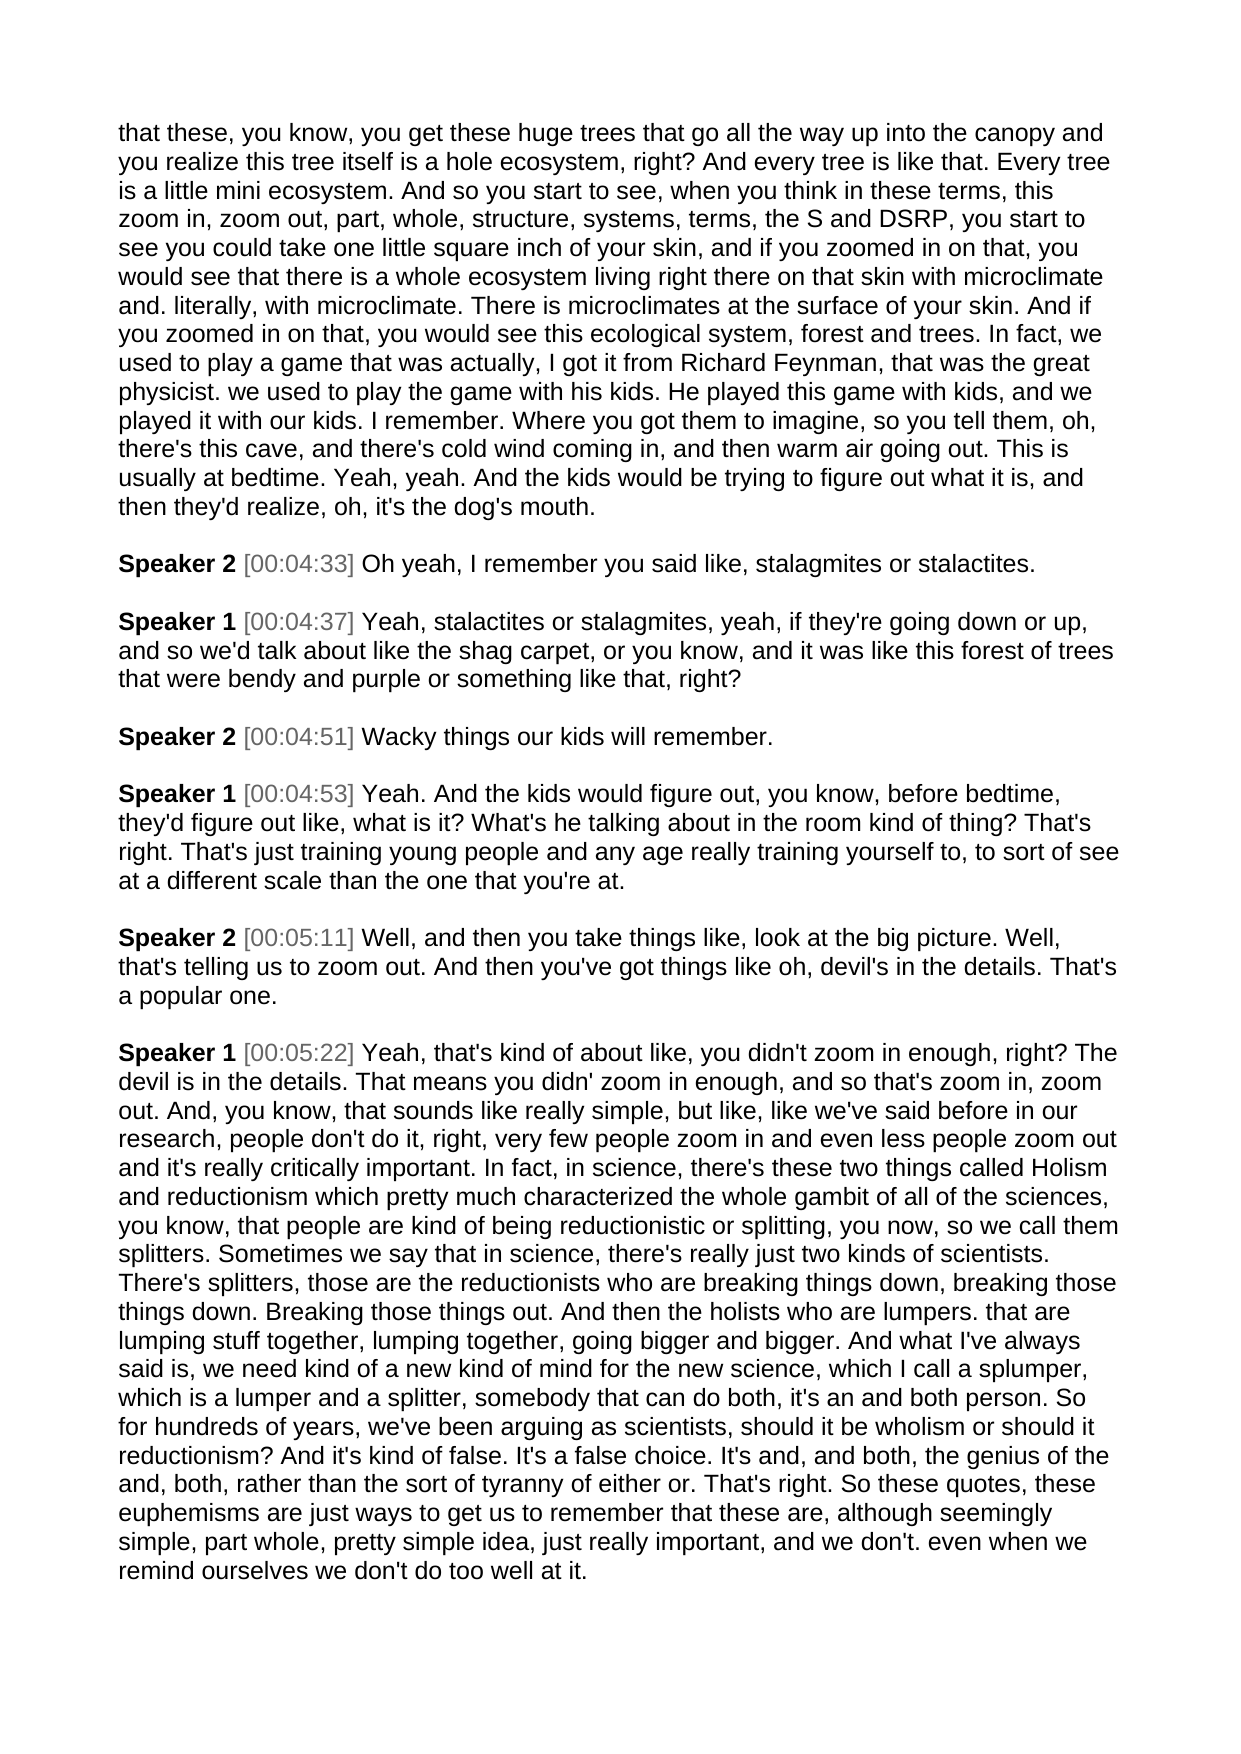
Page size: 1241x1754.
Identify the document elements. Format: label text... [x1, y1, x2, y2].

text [118, 118, 1122, 521]
text Speaker 1 [00:04:53] Yeah. And the kids would figure out, you know, before bedtime, they'd figure out like, what is it? What's he talking about in the room kind of thing? That's right. That's just training young people and any age really training yourself to, to sort of see at a different scale than the one that you're at. [118, 779, 1122, 894]
text Speaker 1 [00:04:37] Yeah, stalactites or stalagmites, yeah, if they're going down or up, and so we'd talk about like the shag carpet, or you know, and it was like this forest of trees that were bendy and purple or something like that, right? [118, 607, 1122, 693]
text Speaker 2 [00:05:11] Well, and then you take things like, look at the big picture. Well, that's telling us to zoom out. And then you've got things like oh, devil's in the details. That's a popular one. [118, 923, 1122, 1009]
text Speaker 2 [00:04:33] Oh yeah, I remember you said like, stalagmites or stalactites. [118, 549, 1122, 578]
text Speaker 2 [00:04:51] Wacky things our kids will remember. [118, 722, 1122, 751]
text Speaker 1 [00:05:22] Yeah, that's kind of about like, you didn't zoom in enough, right? The devil is in the details. That means you didn' zoom in enough, and so that's zoom in, zoom out. And, you know, that sounds like really simple, but like, like we've said before in our research, people don't do it, right, very few people zoom in and even less people zoom out and it's really critically important. In fact, in science, there's these two things called Holism and reductionism which pretty much characterized the whole gambit of all of the sciences, you know, that people are kind of being reductionistic or splitting, you now, so we call them splitters. Sometimes we say that in science, there's really just two kinds of scientists. There's splitters, those are the reductionists who are breaking things down, breaking those things down. Breaking those things out. And then the holists who are lumpers. that are lumping stuff together, lumping together, going bigger and bigger. And what I've always said is, we need kind of a new kind of mind for the new science, which I call a splumper, which is a lumper and a splitter, somebody that can do both, it's an and both person. So for hundreds of years, we've been arguing as scientists, should it be wholism or should it reductionism? And it's kind of false. It's a false choice. It's and, and both, the genius of the and, both, rather than the sort of tyranny of either or. That's right. So these quotes, these euphemisms are just ways to get us to remember that these are, although seemingly simple, part whole, pretty simple idea, just really important, and we don't. even when we remind ourselves we don't do too well at it. [118, 1038, 1122, 1584]
